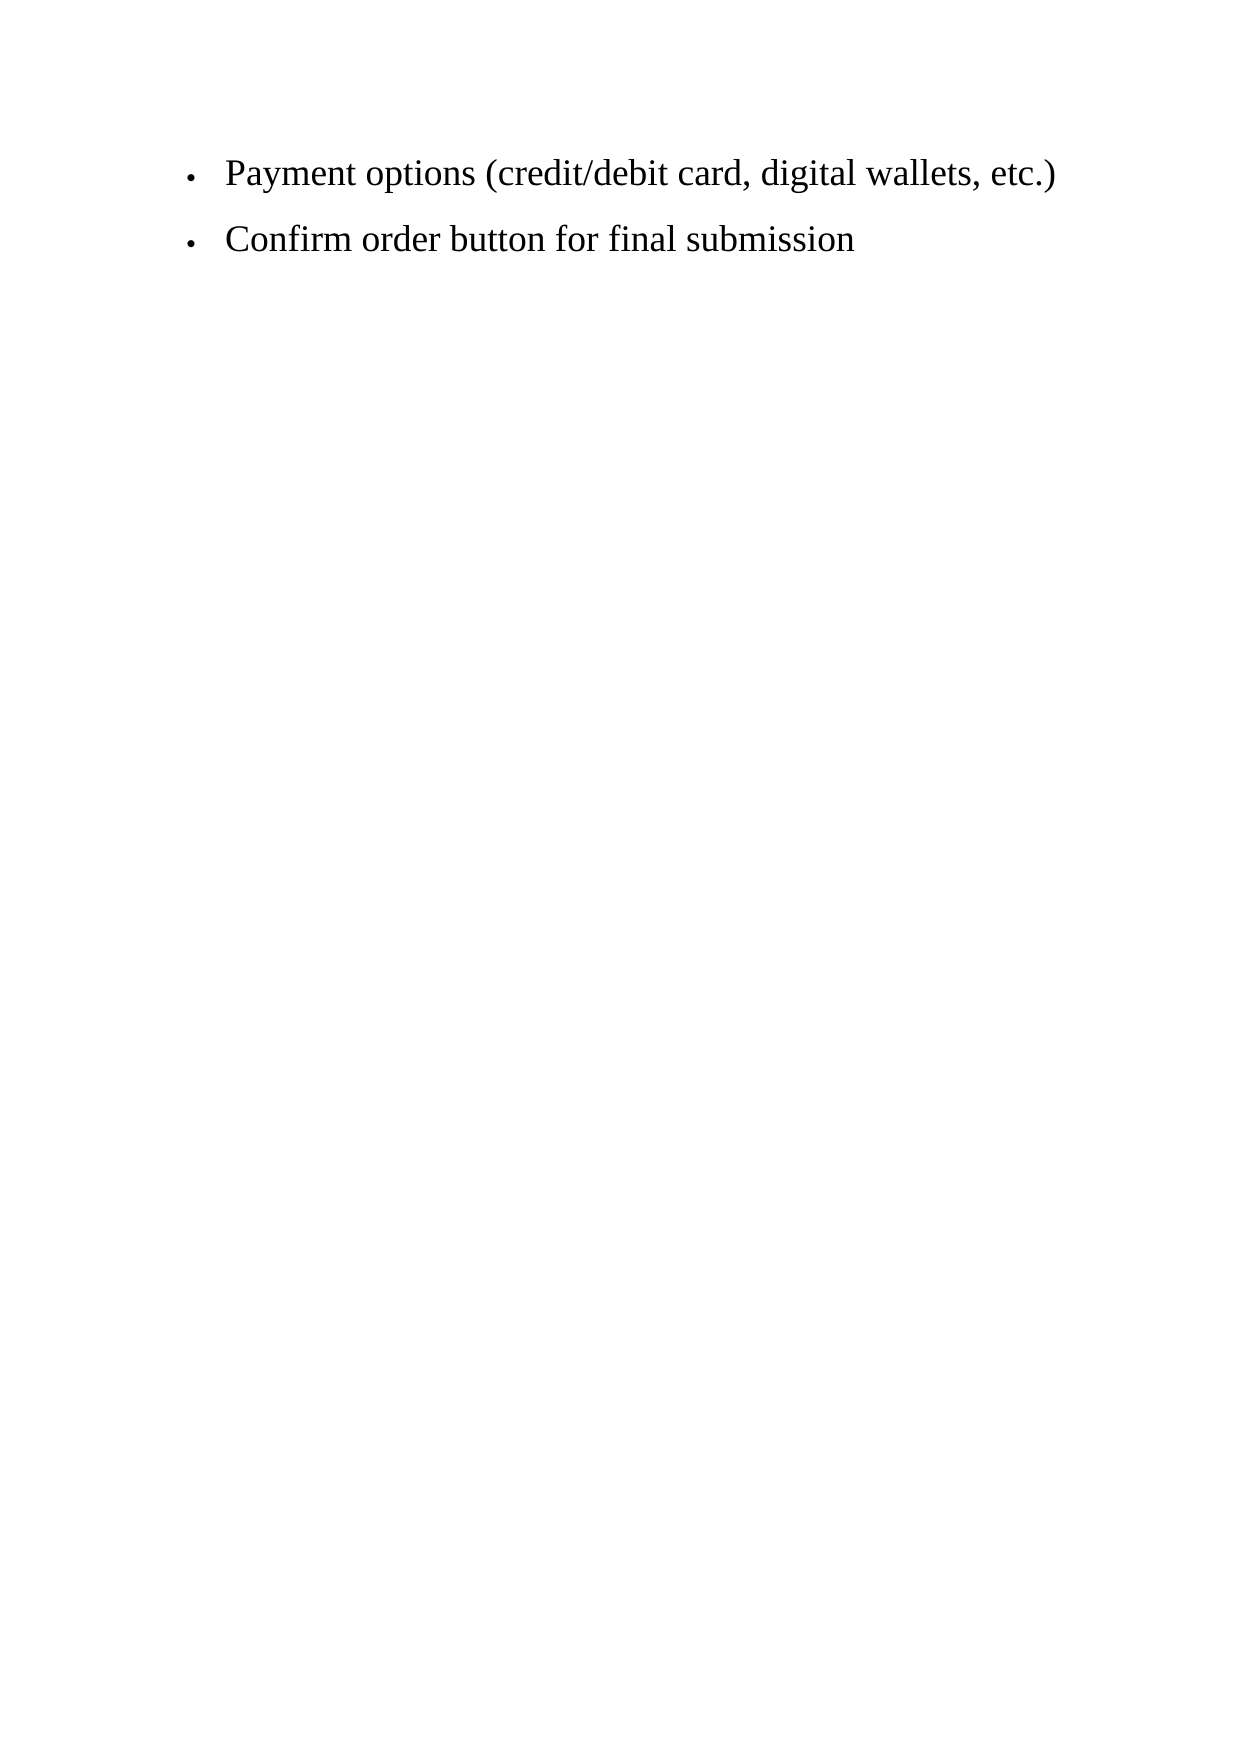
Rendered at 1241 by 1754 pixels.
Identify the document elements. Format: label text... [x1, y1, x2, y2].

list Payment options (credit/debit card, digital wallets, etc.) [187, 150, 1090, 193]
list Confirm order button for final submission [187, 216, 1090, 259]
